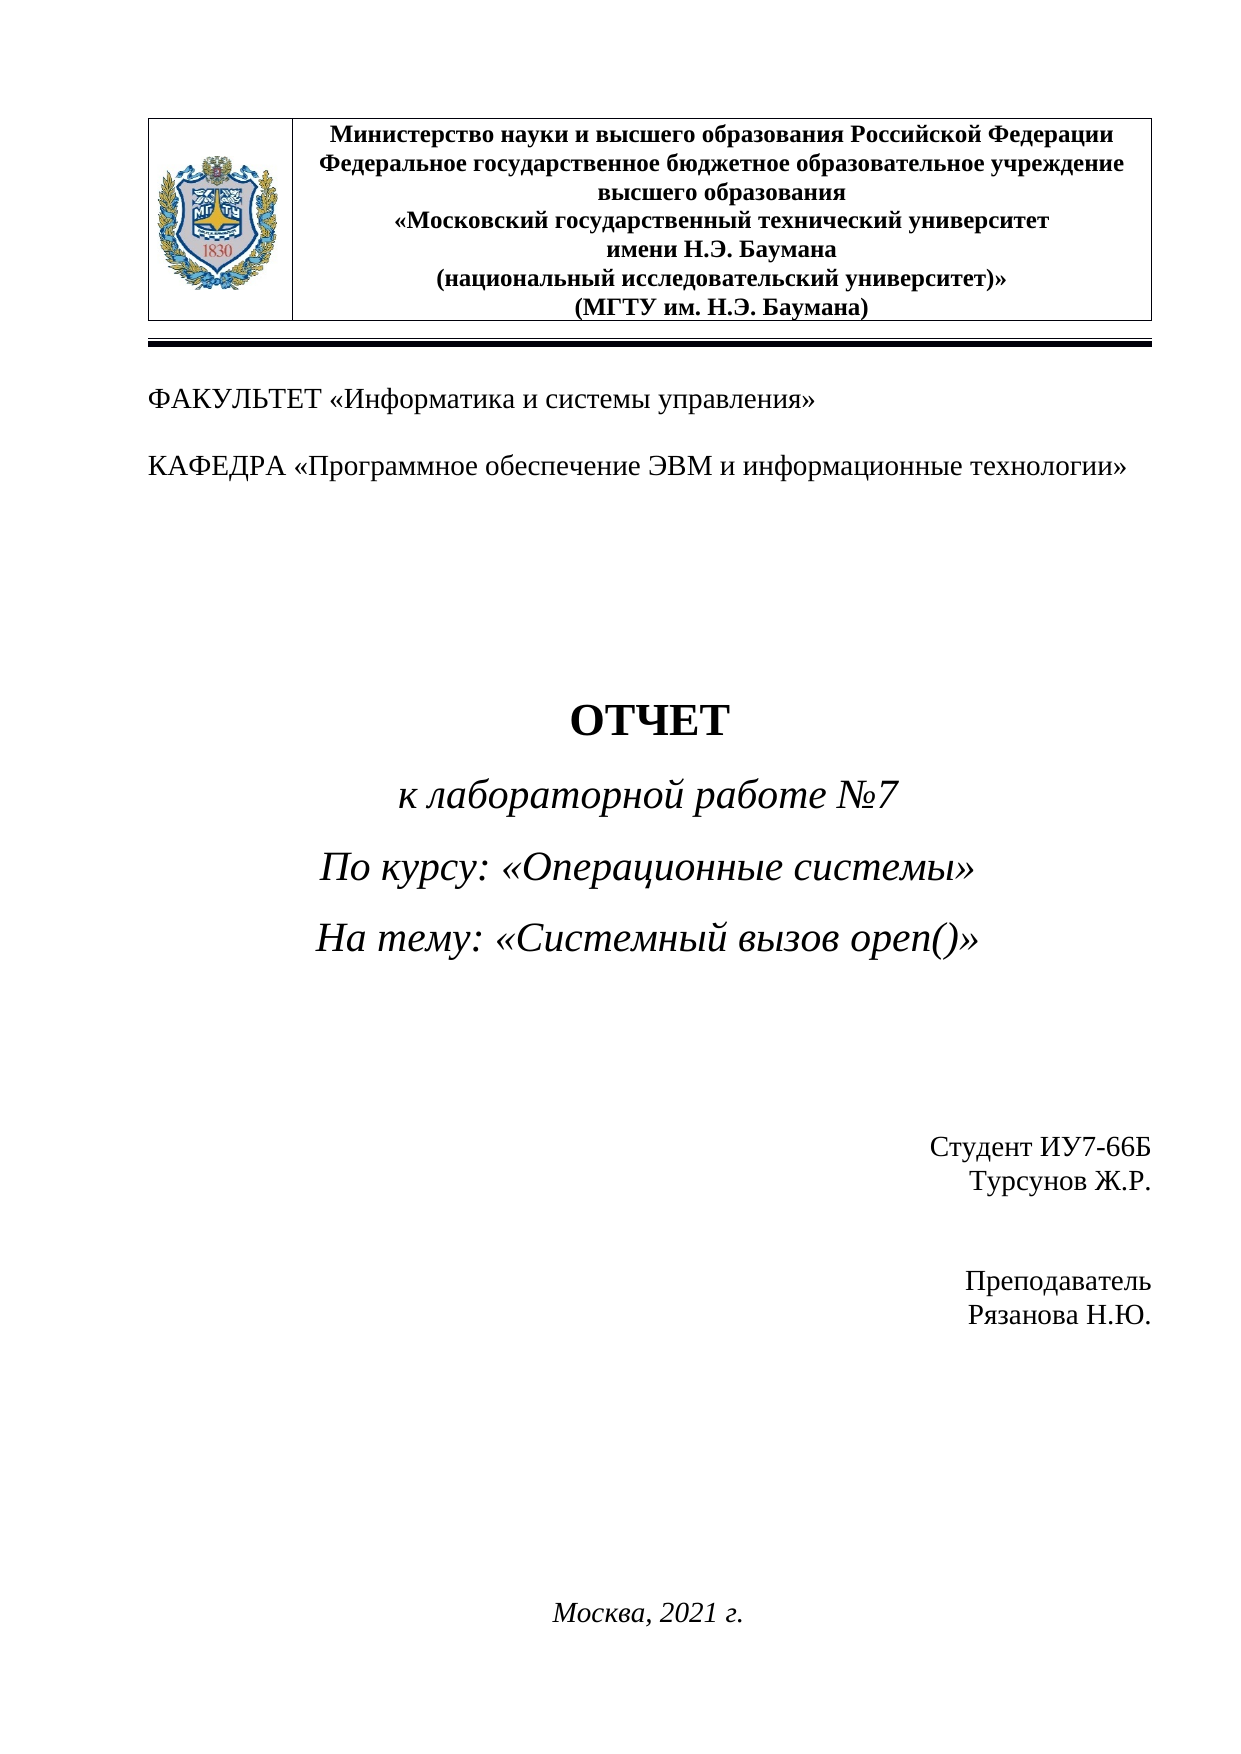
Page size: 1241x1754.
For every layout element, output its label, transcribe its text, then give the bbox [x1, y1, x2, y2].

text Студент ИУ7-66Б [148, 1129, 1152, 1163]
table_header Министерство науки и высшего образования Российской Федерации Федеральное государственное бюджетное образовательное учреждение высшего образования «Московский государственный технический университет имени Н.Э. Баумана (национальный исследовательский университет)» (МГТУ им. Н.Э. Баумана) [293, 119, 1151, 320]
table_header [149, 119, 292, 320]
text Турсунов Ж.Р. [148, 1163, 1152, 1196]
text Преподаватель [148, 1263, 1152, 1297]
text Рязанова Н.Ю. [148, 1297, 1152, 1330]
text Москва, 2021 г. [148, 1595, 1152, 1628]
text к лабораторной работе №7 [148, 769, 1152, 817]
text ОТЧЕТ [148, 692, 1152, 745]
text КАФЕДРА «Программное обеспечение ЭВМ и информационные технологии» [148, 448, 1152, 481]
picture [157, 155, 278, 287]
text ФАКУЛЬТЕТ «Информатика и системы управления» [148, 381, 1152, 414]
text На тему: «Системный вызов open()» [148, 913, 1152, 961]
text По курсу: «Операционные системы» [148, 841, 1152, 889]
